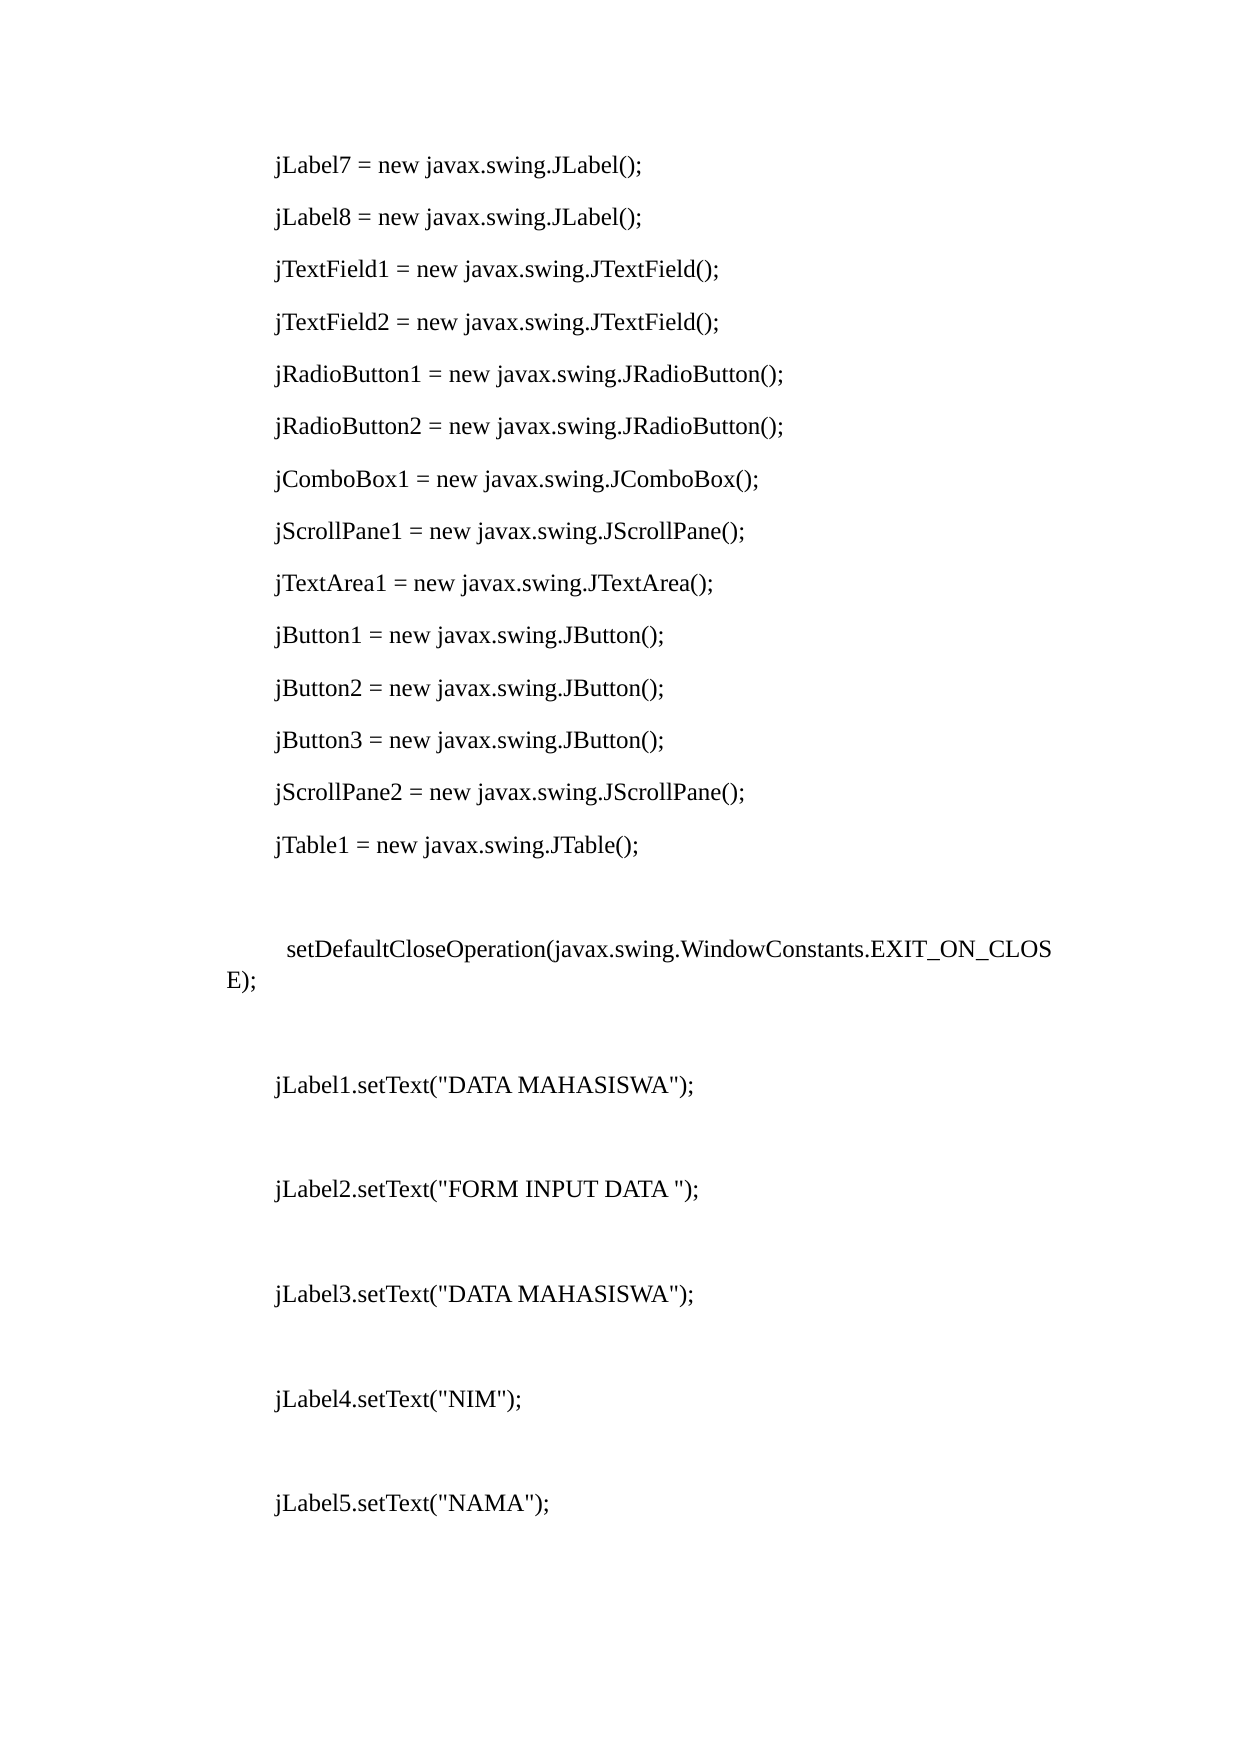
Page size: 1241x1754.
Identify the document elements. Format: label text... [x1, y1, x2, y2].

text setDefaultCloseOperation(javax.swing.WindowConstants.EXIT_ON_CLOSE); [225, 934, 1053, 994]
text jTextField2 = new javax.swing.JTextField(); [225, 307, 1053, 336]
text jRadioButton1 = new javax.swing.JRadioButton(); [225, 359, 1053, 388]
text jLabel8 = new javax.swing.JLabel(); [225, 202, 1053, 231]
text jComboBox1 = new javax.swing.JComboBox(); [225, 464, 1053, 492]
text jRadioButton2 = new javax.swing.JRadioButton(); [225, 411, 1053, 440]
text jLabel5.setText("NAMA"); [225, 1488, 1053, 1517]
text jButton2 = new javax.swing.JButton(); [225, 673, 1053, 702]
text jTable1 = new javax.swing.JTable(); [225, 830, 1053, 858]
text jButton1 = new javax.swing.JButton(); [225, 621, 1053, 649]
text jLabel7 = new javax.swing.JLabel(); [225, 150, 1053, 179]
text jTextField1 = new javax.swing.JTextField(); [225, 254, 1053, 283]
text jTextArea1 = new javax.swing.JTextArea(); [225, 568, 1053, 597]
text jLabel1.setText("DATA MAHASISWA"); [225, 1070, 1053, 1099]
text jLabel2.setText("FORM INPUT DATA "); [225, 1174, 1053, 1203]
text jButton3 = new javax.swing.JButton(); [225, 725, 1053, 754]
text jLabel4.setText("NIM"); [225, 1384, 1053, 1412]
text jLabel3.setText("DATA MAHASISWA"); [225, 1279, 1053, 1308]
text jScrollPane2 = new javax.swing.JScrollPane(); [225, 777, 1053, 806]
text jScrollPane1 = new javax.swing.JScrollPane(); [225, 516, 1053, 545]
